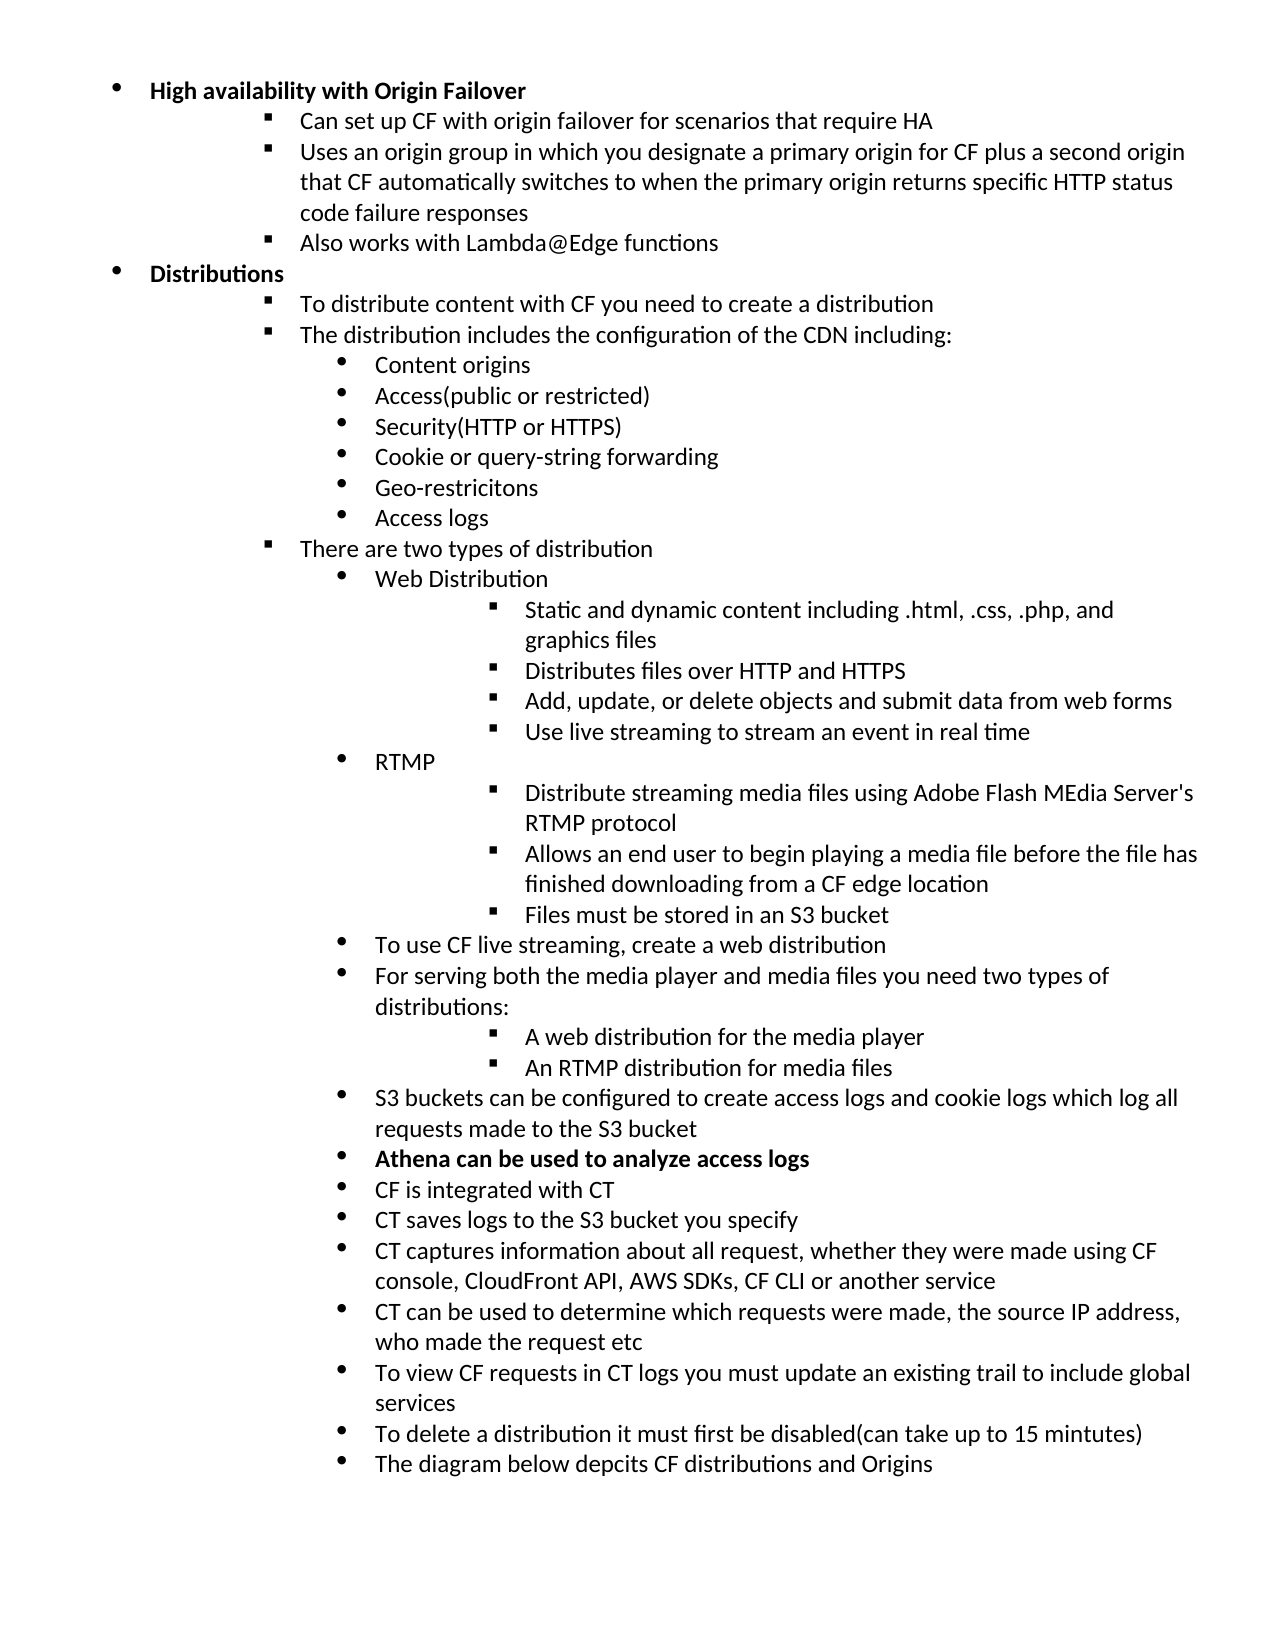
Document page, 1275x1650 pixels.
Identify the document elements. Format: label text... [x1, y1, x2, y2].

list The distribution includes the configuration of the CDN including: [262, 319, 1200, 350]
list To use CF live streaming, create a web distribution [337, 929, 1200, 960]
list Allows an end user to begin playing a media file before the file has finished downloading from a CF edge location [487, 838, 1200, 899]
list CT saves logs to the S3 bucket you specify [337, 1204, 1200, 1235]
list An RTMP distribution for media files [487, 1052, 1200, 1082]
list Use live streaming to stream an event in real time [487, 716, 1200, 746]
list Geo-restricitons [337, 472, 1200, 502]
list Uses an origin group in which you designate a primary origin for CF plus a second origin that CF automatically switches to when the primary origin returns specific HTTP status code failure responses [262, 136, 1200, 228]
list S3 buckets can be configured to create access logs and cookie logs which log all requests made to the S3 bucket [337, 1082, 1200, 1143]
list Cookie or query-string forwarding [337, 441, 1200, 472]
list CT captures information about all request, whether they were made using CF console, CloudFront API, AWS SDKs, CF CLI or another service [337, 1235, 1200, 1296]
list Athena can be used to analyze access logs [337, 1143, 1200, 1174]
list Web Distribution [337, 563, 1200, 594]
list Access(public or restricted) [337, 380, 1200, 411]
list Static and dynamic content including .html, .css, .php, and graphics files [487, 594, 1200, 655]
list Distribute streaming media files using Adobe Flash MEdia Server's RTMP protocol [487, 777, 1200, 838]
list CT can be used to determine which requests were made, the source IP address, who made the request etc [337, 1296, 1200, 1357]
list Distributes files over HTTP and HTTPS [487, 655, 1200, 685]
list Security(HTTP or HTTPS) [337, 411, 1200, 441]
list A web distribution for the media player [487, 1021, 1200, 1052]
list For serving both the media player and media files you need two types of distributions: [337, 960, 1200, 1021]
list To view CF requests in CT logs you must update an existing trail to include global services [337, 1357, 1200, 1418]
list To delete a distribution it must first be disabled(can take up to 15 mintutes) [337, 1418, 1200, 1448]
list There are two types of distribution [262, 533, 1200, 563]
list Can set up CF with origin failover for scenarios that require HA [262, 106, 1200, 136]
list To distribute content with CF you need to create a distribution [262, 289, 1200, 319]
list Also works with Lambda@Edge functions [262, 228, 1200, 258]
list Files must be stored in an S3 bucket [487, 899, 1200, 929]
list Distributions [112, 258, 1200, 289]
list Content origins [337, 350, 1200, 380]
list RTMP [337, 746, 1200, 777]
list Add, update, or delete objects and submit data from web forms [487, 685, 1200, 716]
list The diagram below depcits CF distributions and Origins [337, 1448, 1200, 1479]
list Access logs [337, 502, 1200, 533]
list High availability with Origin Failover [112, 75, 1200, 106]
list CF is integrated with CT [337, 1174, 1200, 1204]
